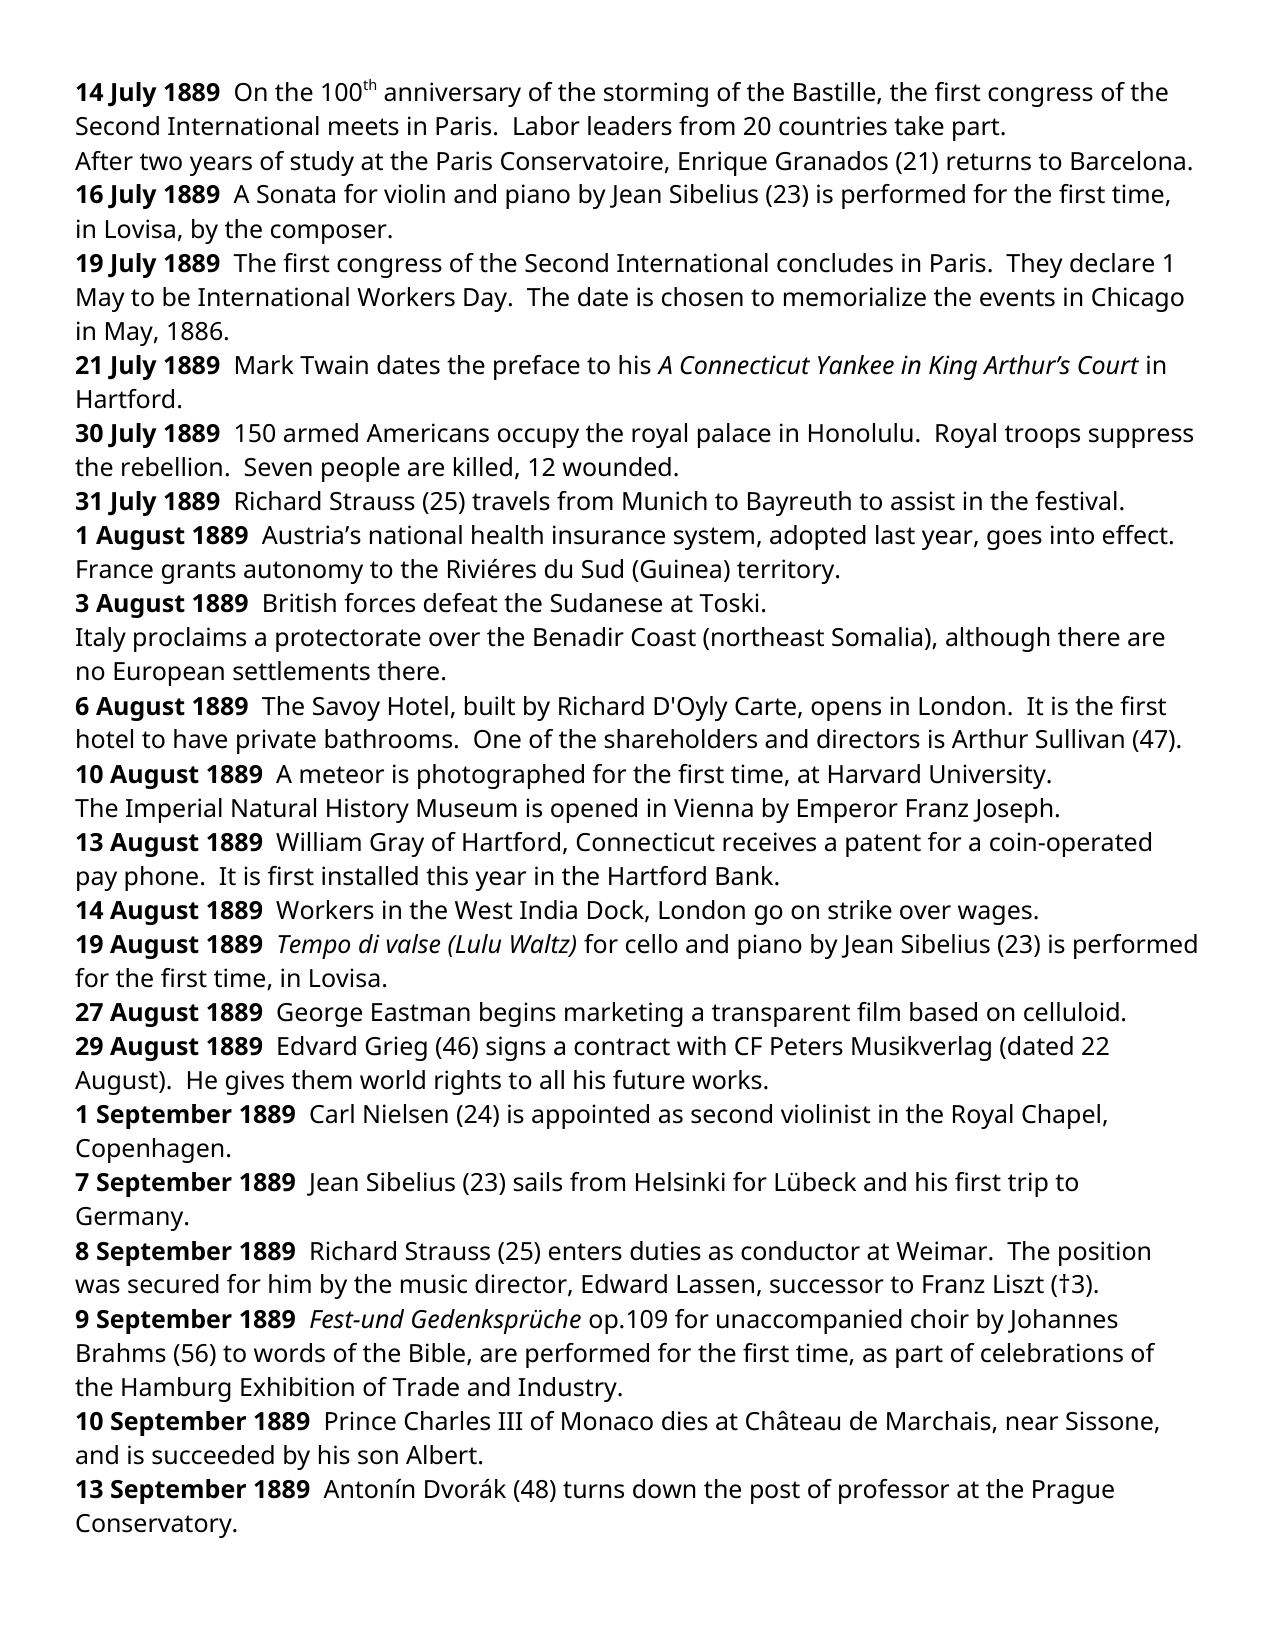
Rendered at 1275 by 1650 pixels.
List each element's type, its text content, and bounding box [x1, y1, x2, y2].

text 10 September 1889 Prince Charles III of Monaco dies at Château de Marchais, near Sissone, and is succeeded by his son Albert. [75, 1403, 1200, 1472]
text 7 September 1889 Jean Sibelius (23) sails from Helsinki for Lübeck and his first trip to Germany. [75, 1165, 1200, 1233]
text The Imperial Natural History Museum is opened in Vienna by Emperor Franz Joseph. [75, 790, 1200, 824]
text France grants autonomy to the Riviéres du Sud (Guinea) territory. [75, 552, 1200, 586]
text 13 September 1889 Antonín Dvorák (48) turns down the post of professor at the Prague Conservatory. [75, 1472, 1200, 1540]
text Italy proclaims a protectorate over the Benadir Coast (northeast Somalia), although there are no European settlements there. [75, 620, 1200, 688]
text 14 July 1889 On the 100th anniversary of the storming of the Bastille, the first congress of the Second International meets in Paris. Labor leaders from 20 countries take part. [75, 75, 1200, 143]
text 10 August 1889 A meteor is photographed for the first time, at Harvard University. [75, 756, 1200, 790]
text 14 August 1889 Workers in the West India Dock, London go on strike over wages. [75, 892, 1200, 927]
text 8 September 1889 Richard Strauss (25) enters duties as conductor at Weimar. The position was secured for him by the music director, Edward Lassen, successor to Franz Liszt (†3). [75, 1233, 1200, 1301]
text 31 July 1889 Richard Strauss (25) travels from Munich to Bayreuth to assist in the festival. [75, 484, 1200, 518]
text 30 July 1889 150 armed Americans occupy the royal palace in Honolulu. Royal troops suppress the rebellion. Seven people are killed, 12 wounded. [75, 416, 1200, 484]
text 19 August 1889 Tempo di valse (Lulu Waltz) for cello and piano by Jean Sibelius (23) is performed for the first time, in Lovisa. [75, 927, 1200, 995]
text 13 August 1889 William Gray of Hartford, Connecticut receives a patent for a coin-operated pay phone. It is first installed this year in the Hartford Bank. [75, 824, 1200, 892]
text 19 July 1889 The first congress of the Second International concludes in Paris. They declare 1 May to be International Workers Day. The date is chosen to memorialize the events in Chicago in May, 1886. [75, 245, 1200, 347]
text 1 August 1889 Austria’s national health insurance system, adopted last year, goes into effect. [75, 518, 1200, 552]
text 3 August 1889 British forces defeat the Sudanese at Toski. [75, 586, 1200, 620]
text 21 July 1889 Mark Twain dates the preface to his A Connecticut Yankee in King Arthur’s Court in Hartford. [75, 347, 1200, 416]
text 29 August 1889 Edvard Grieg (46) signs a contract with CF Peters Musikverlag (dated 22 August). He gives them world rights to all his future works. [75, 1029, 1200, 1097]
text 1 September 1889 Carl Nielsen (24) is appointed as second violinist in the Royal Chapel, Copenhagen. [75, 1097, 1200, 1165]
text 16 July 1889 A Sonata for violin and piano by Jean Sibelius (23) is performed for the first time, in Lovisa, by the composer. [75, 177, 1200, 245]
text 9 September 1889 Fest-und Gedenksprüche op.109 for unaccompanied choir by Johannes Brahms (56) to words of the Bible, are performed for the first time, as part of celebrations of the Hamburg Exhibition of Trade and Industry. [75, 1301, 1200, 1403]
text 6 August 1889 The Savoy Hotel, built by Richard D'Oyly Carte, opens in London. It is the first hotel to have private bathrooms. One of the shareholders and directors is Arthur Sullivan (47). [75, 688, 1200, 756]
text 27 August 1889 George Eastman begins marketing a transparent film based on celluloid. [75, 995, 1200, 1029]
text After two years of study at the Paris Conservatoire, Enrique Granados (21) returns to Barcelona. [75, 143, 1200, 177]
